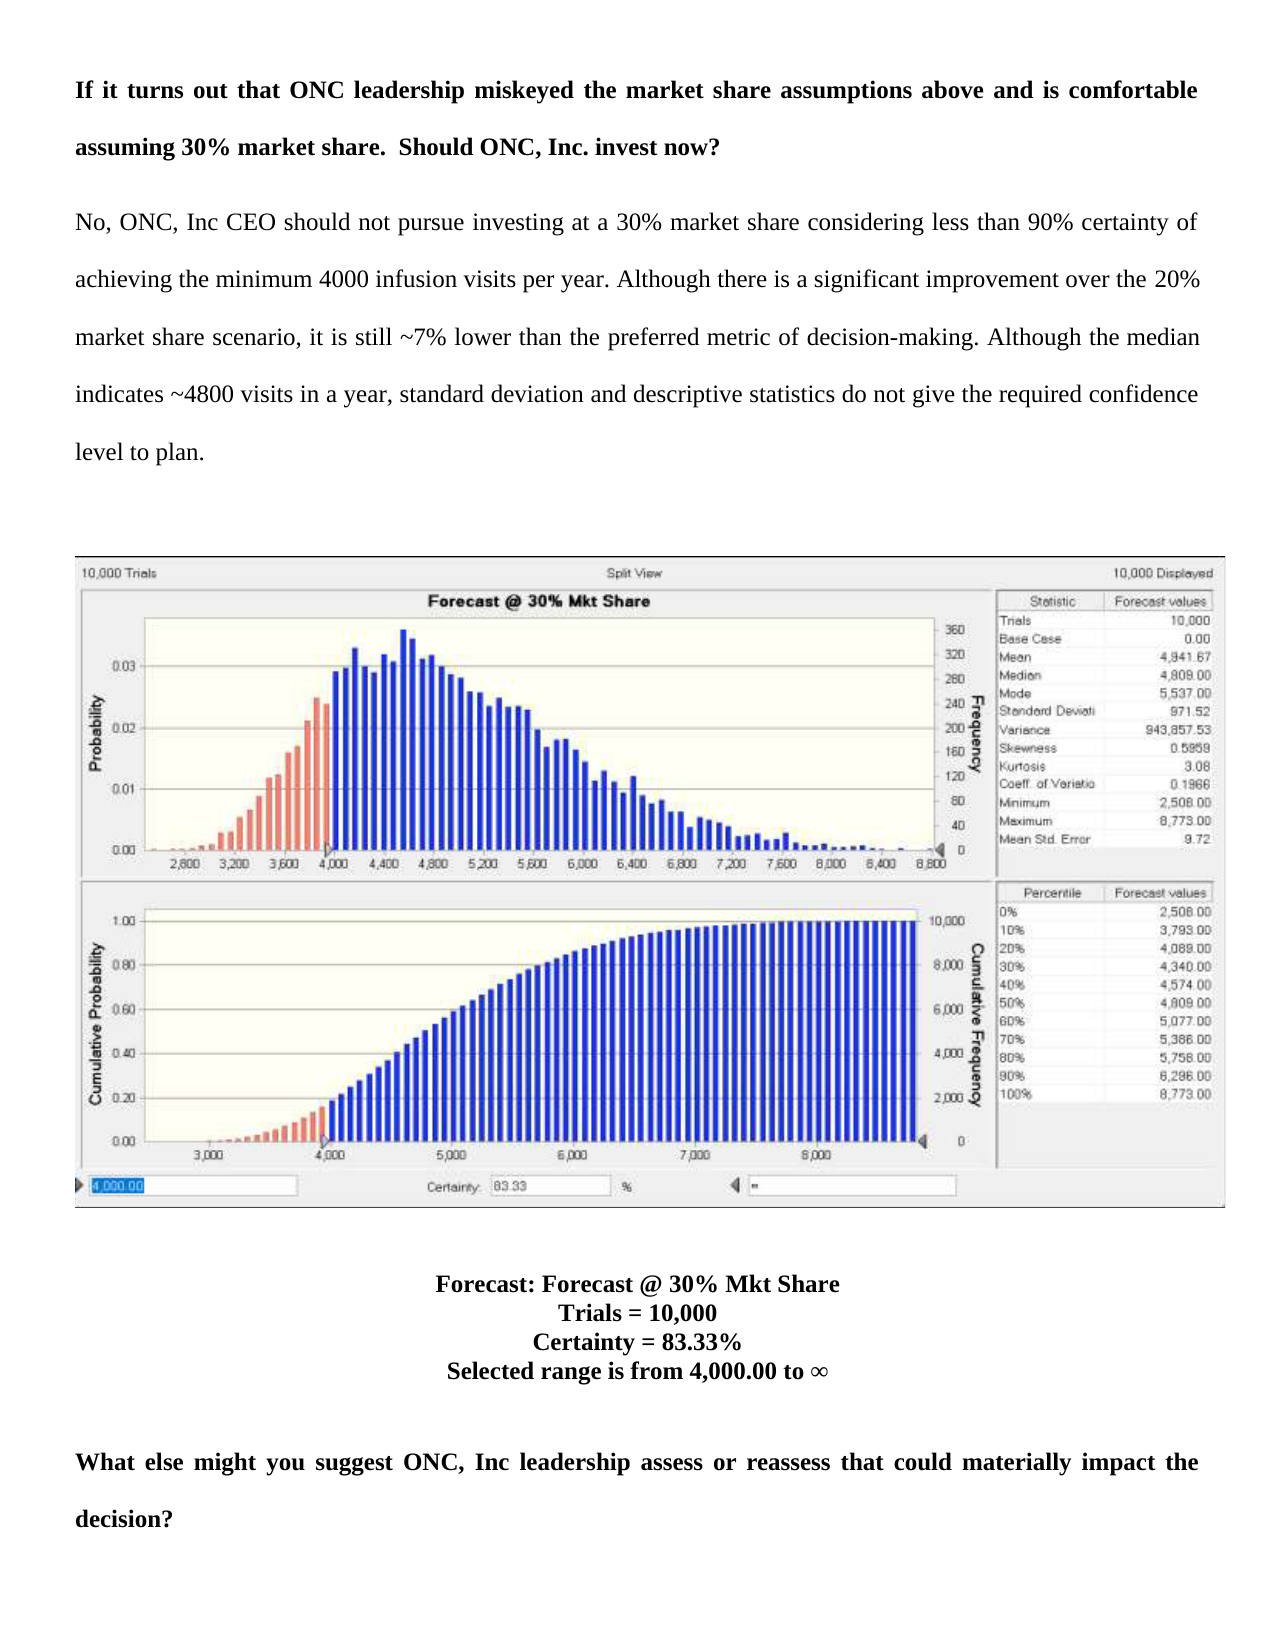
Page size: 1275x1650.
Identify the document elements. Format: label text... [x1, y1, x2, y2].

text Selected range is from 4,000.00 to ∞ [75, 1356, 1200, 1384]
text If it turns out that ONC leadership miskeyed the market share assumptions above and is comfortable assuming 30% market share. Should ONC, Inc. invest now? [75, 75, 1200, 161]
text What else might you suggest ONC, Inc leadership assess or reassess that could materially impact the decision? [75, 1447, 1200, 1533]
text Forecast: Forecast @ 30% Mkt Share [75, 1269, 1200, 1298]
text Certainty = 83.33% [75, 1327, 1200, 1356]
text No, ONC, Inc CEO should not pursue investing at a 30% market share considering less than 90% certainty of achieving the minimum 4000 infusion visits per year. Although there is a significant improvement over the 20% market share scenario, it is still ~7% lower than the preferred metric of decision-making. Although the median indicates ~4800 visits in a year, standard deviation and descriptive statistics do not give the required confidence level to plan. [75, 207, 1200, 465]
text Trials = 10,000 [75, 1298, 1200, 1327]
